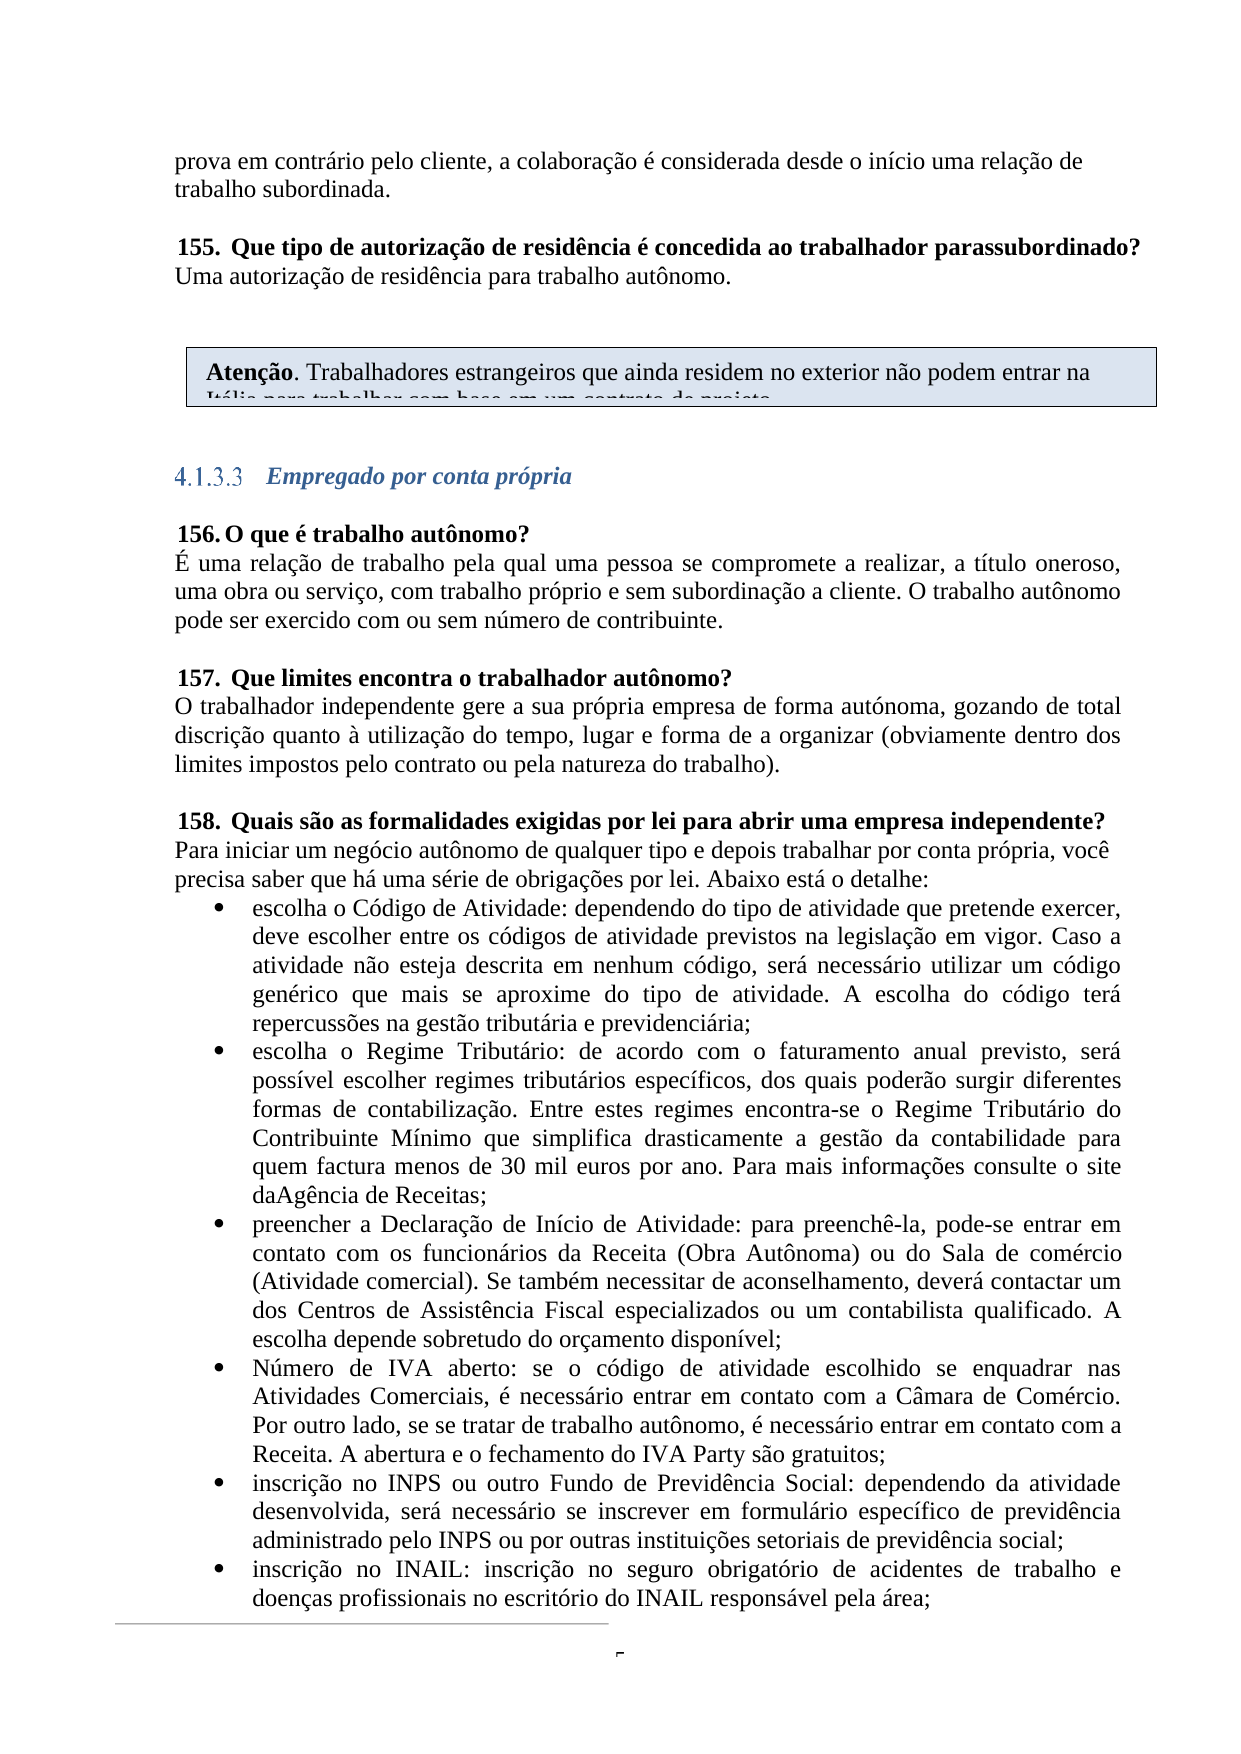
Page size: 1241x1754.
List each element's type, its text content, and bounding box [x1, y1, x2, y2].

list inscrição no INPS ou outro Fundo de Previdência Social: dependendo da atividade desenvolvida, será necessário se inscrever em formulário específico de previdência administrado pelo INPS ou por outras instituições setoriais de previdência social; [214, 1468, 1122, 1554]
subtitle Empregado por conta própria [266, 461, 1240, 490]
list escolha o Regime Tributário: de acordo com o faturamento anual previsto, será possível escolher regimes tributários específicos, dos quais poderão surgir diferentes formas de contabilização. Entre estes regimes encontra-se o Regime Tributário do Contribuinte Mínimo que simplifica drasticamente a gestão da contabilidade para quem factura menos de 30 mil euros por ano. Para mais informações consulte o site daAgência de Receitas; [214, 1036, 1122, 1209]
list escolha o Código de Atividade: dependendo do tipo de atividade que pretende exercer, deve escolher entre os códigos de atividade previstos na legislação em vigor. Caso a atividade não esteja descrita em nenhum código, será necessário utilizar um código genérico que mais se aproxime do tipo de atividade. A escolha do código terá repercussões na gestão tributária e previdenciária; [214, 893, 1122, 1036]
list Quais são as formalidades exigidas por lei para abrir uma empresa independente? Para iniciar um negócio autônomo de qualquer tipo e depois trabalhar por conta própria, você precisa saber que há uma série de obrigações por lei. Abaixo está o detalhe: [174, 806, 1122, 893]
subtitle Que tipo de autorização de residência é concedida ao trabalhador parassubordinado? [177, 232, 1240, 261]
subtitle Que limites encontra o trabalhador autônomo? [177, 663, 1240, 691]
list preencher a Declaração de Início de Atividade: para preenchê-la, pode-se entrar em contato com os funcionários da Receita (Obra Autônoma) ou do Sala de comércio (Atividade comercial). Se também necessitar de aconselhamento, deverá contactar um dos Centros de Assistência Fiscal especializados ou um contabilista qualificado. A escolha depende sobretudo do orçamento disponível; [214, 1209, 1122, 1353]
text O trabalhador independente gere a sua própria empresa de forma autónoma, gozando de total discrição quanto à utilização do tempo, lugar e forma de a organizar (obviamente dentro dos limites impostos pelo contrato ou pela natureza do trabalho). [174, 691, 1122, 778]
list O que é trabalho autônomo? [177, 519, 1240, 548]
text É uma relação de trabalho pela qual uma pessoa se compromete a realizar, a título oneroso, uma obra ou serviço, com trabalho próprio e sem subordinação a cliente. O trabalho autônomo pode ser exercido com ou sem número de contribuinte. [174, 548, 1122, 634]
text Uma autorização de residência para trabalho autônomo. [174, 261, 1240, 289]
list inscrição no INAIL: inscrição no seguro obrigatório de acidentes de trabalho e doenças profissionais no escritório do INAIL responsável pela área; [214, 1554, 1122, 1611]
picture [174, 467, 242, 486]
list Número de IVA aberto: se o código de atividade escolhido se enquadrar nas Atividades Comerciais, é necessário entrar em contato com a Câmara de Comércio. Por outro lado, se se tratar de trabalho autônomo, é necessário entrar em contato com a Receita. A abertura e o fechamento do IVA Party são gratuitos; [214, 1353, 1122, 1468]
text prova em contrário pelo cliente, a colaboração é considerada desde o início uma relação de trabalho subordinada. [174, 146, 1131, 203]
